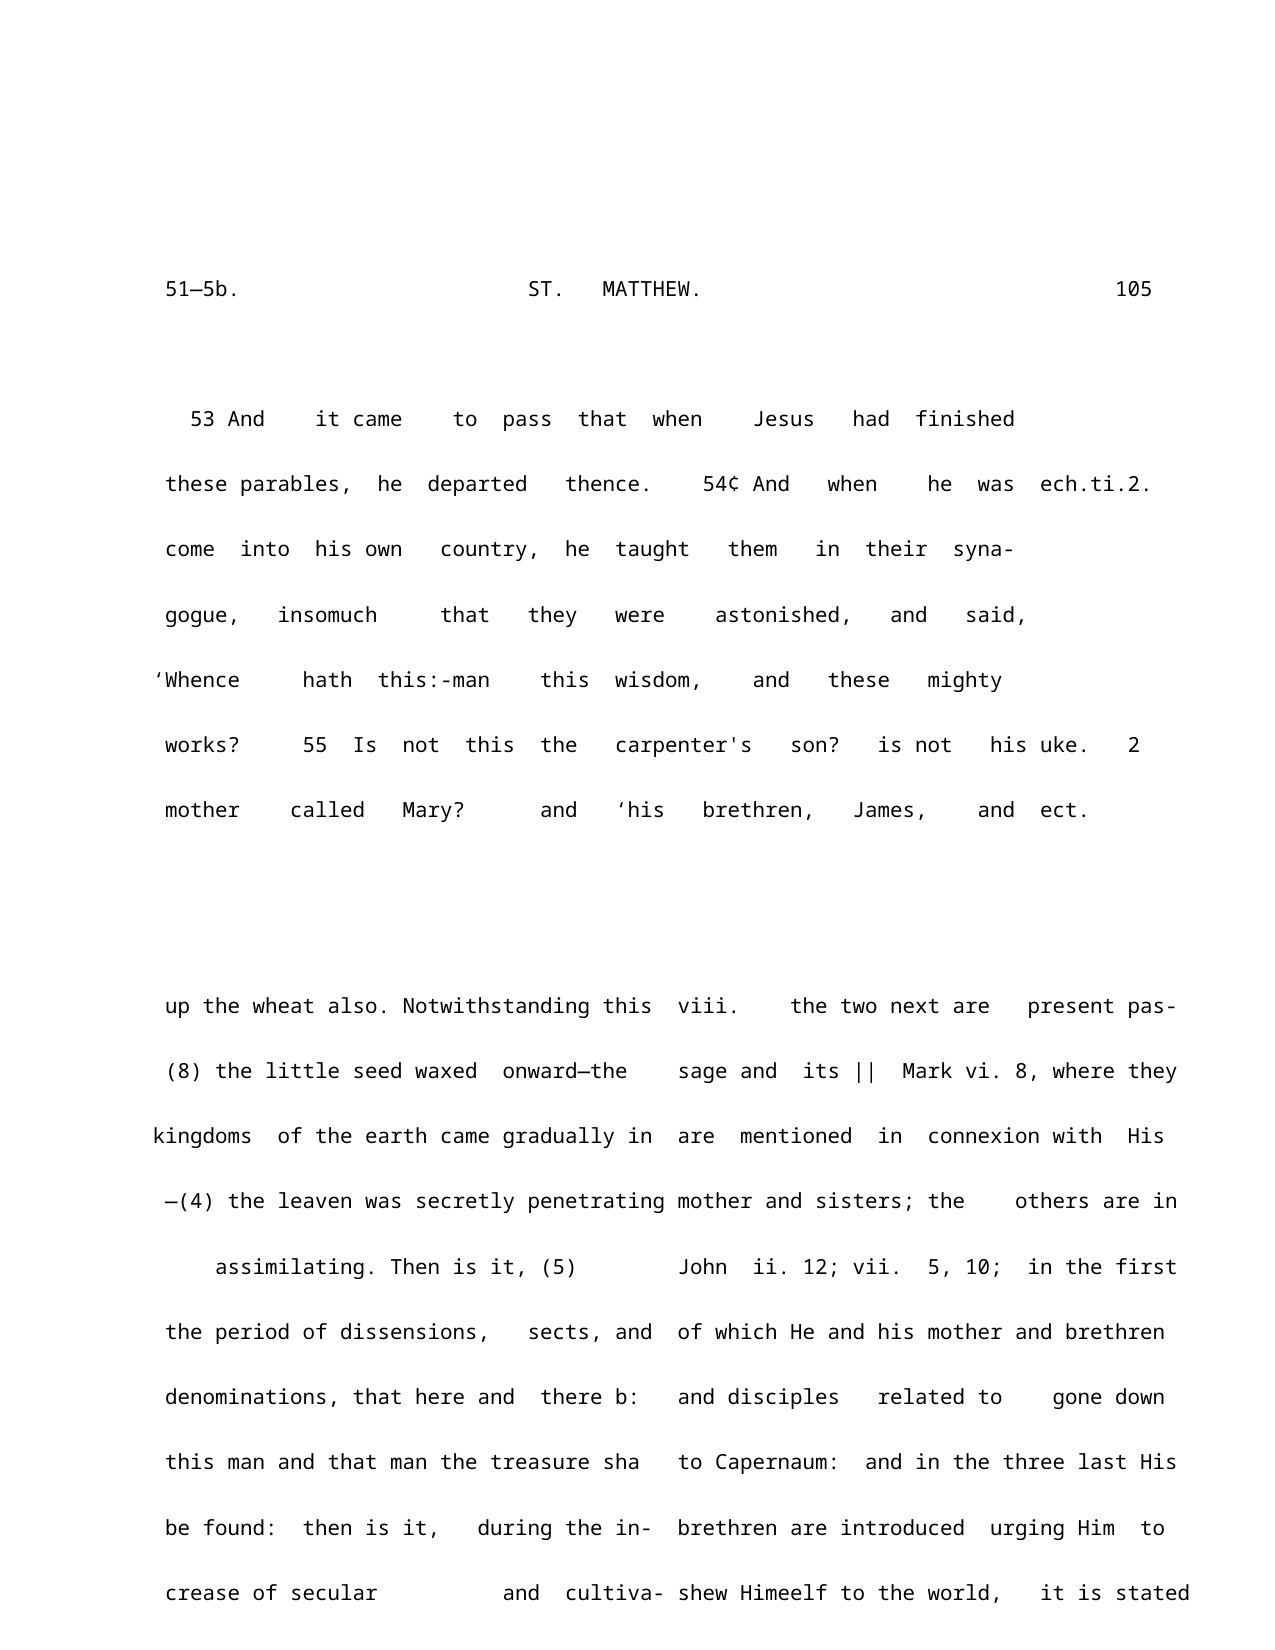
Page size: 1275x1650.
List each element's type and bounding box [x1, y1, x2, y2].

text [15, 15, 1260, 1606]
